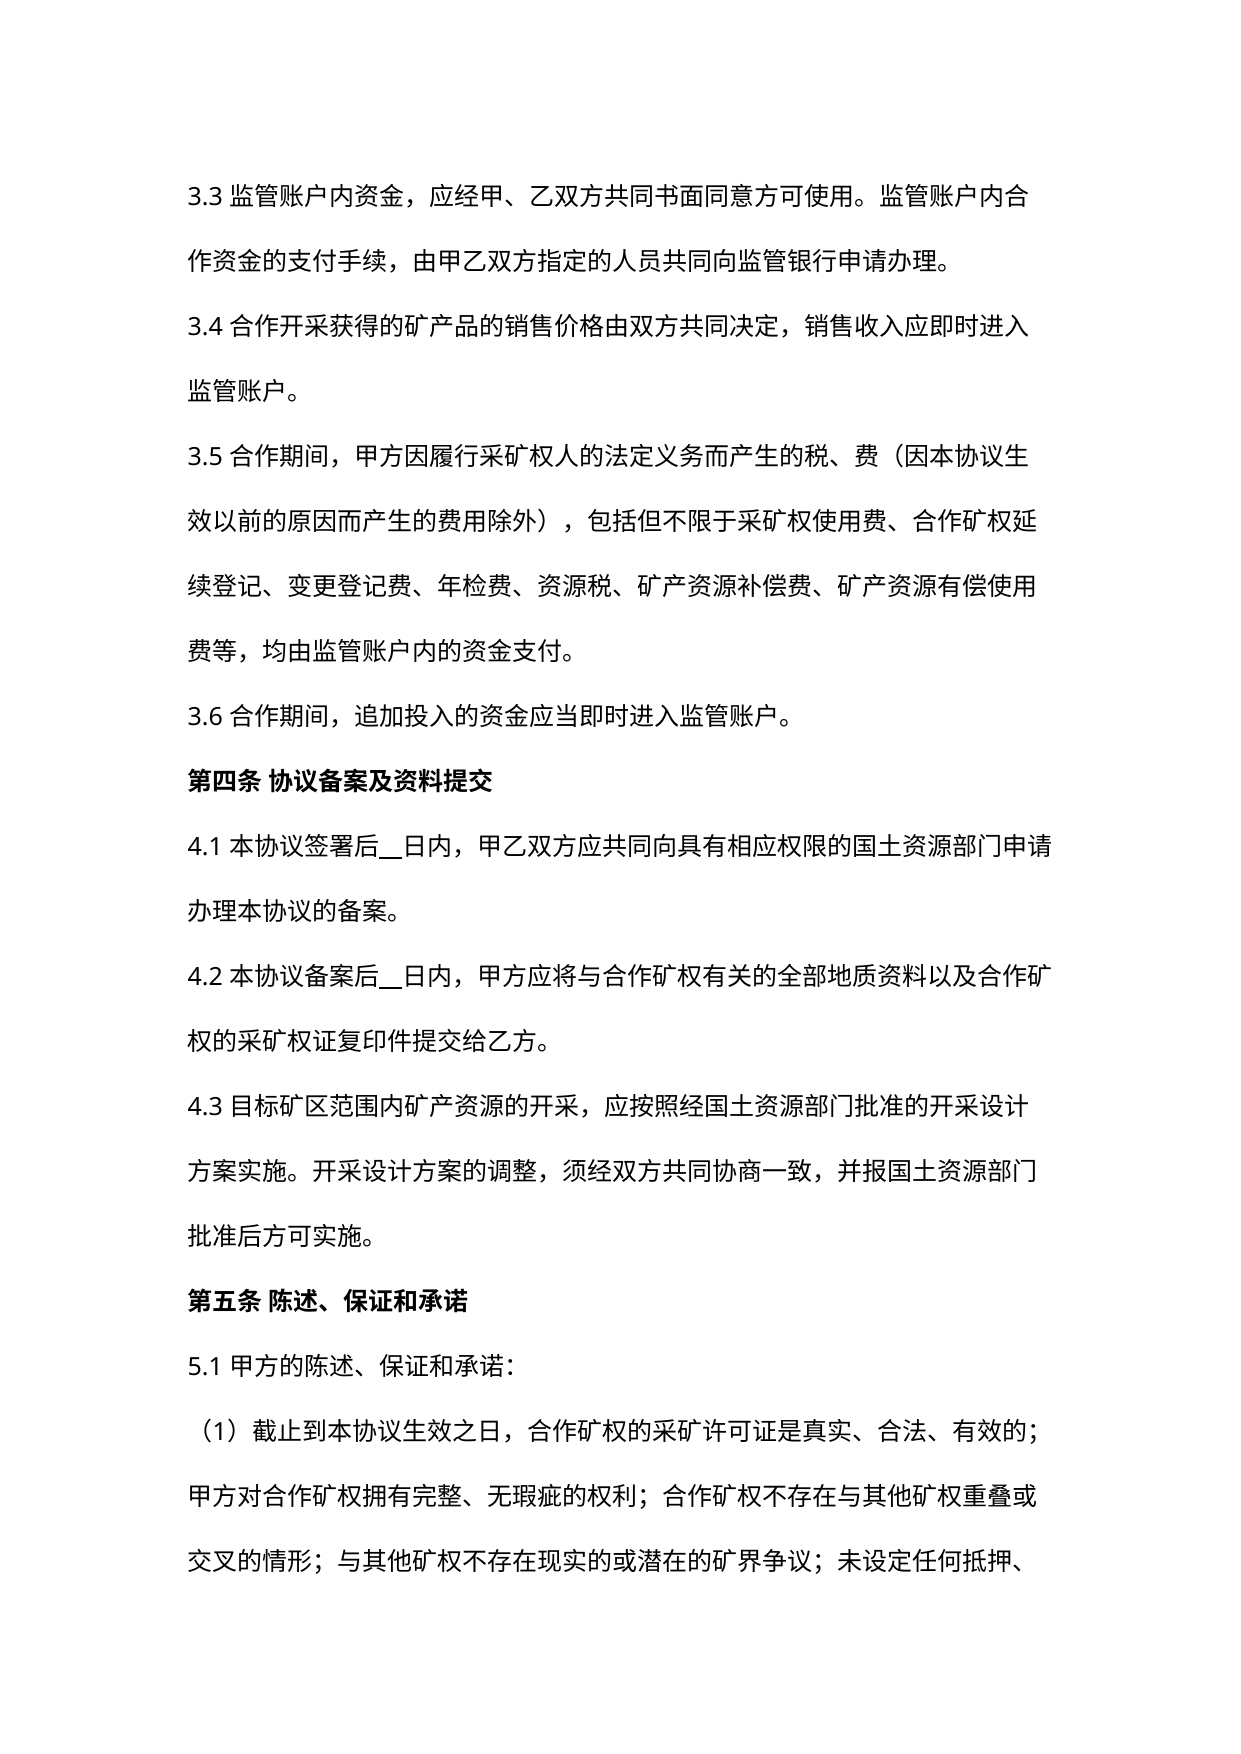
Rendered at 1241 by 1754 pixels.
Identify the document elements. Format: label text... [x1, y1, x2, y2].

text 3.6 合作期间，追加投入的资金应当即时进入监管账户。 [187, 682, 1053, 747]
subtitle 第五条 陈述、保证和承诺 [187, 1267, 1053, 1332]
text 3.4 合作开采获得的矿产品的销售价格由双方共同决定，销售收入应即时进入监管账户。 [187, 292, 1053, 422]
text 4.3 目标矿区范围内矿产资源的开采，应按照经国土资源部门批准的开采设计方案实施。开采设计方案的调整，须经双方共同协商一致，并报国土资源部门批准后方可实施。 [187, 1072, 1053, 1267]
text 5.1 甲方的陈述、保证和承诺： [187, 1332, 1053, 1397]
text 3.5 合作期间，甲方因履行采矿权人的法定义务而产生的税、费（因本协议生效以前的原因而产生的费用除外），包括但不限于采矿权使用费、合作矿权延续登记、变更登记费、年检费、资源税、矿产资源补偿费、矿产资源有偿使用费等，均由监管账户内的资金支付。 [187, 422, 1053, 682]
text 4.2 本协议备案后 日内，甲方应将与合作矿权有关的全部地质资料以及合作矿权的采矿权证复印件提交给乙方。 [187, 942, 1053, 1072]
subtitle 第四条 协议备案及资料提交 [187, 747, 1053, 812]
text 3.3 监管账户内资金，应经甲、乙双方共同书面同意方可使用。监管账户内合作资金的支付手续，由甲乙双方指定的人员共同向监管银行申请办理。 [187, 162, 1053, 292]
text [187, 1397, 1053, 1592]
text 4.1 本协议签署后 日内，甲乙双方应共同向具有相应权限的国土资源部门申请办理本协议的备案。 [187, 812, 1053, 942]
